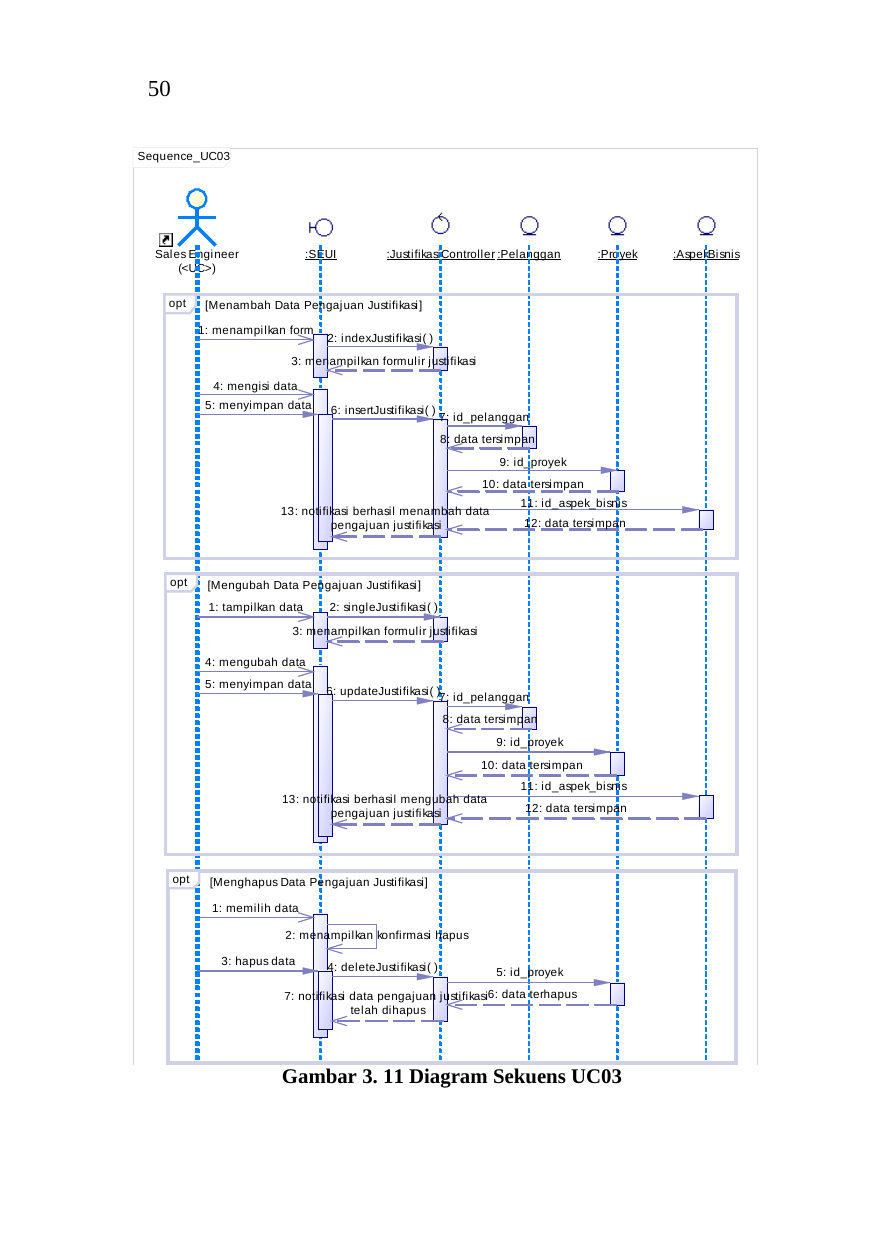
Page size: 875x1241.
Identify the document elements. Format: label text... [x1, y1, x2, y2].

text Gambar 3. 11 Diagram Sekuens UC03 [148, 1064, 756, 1088]
